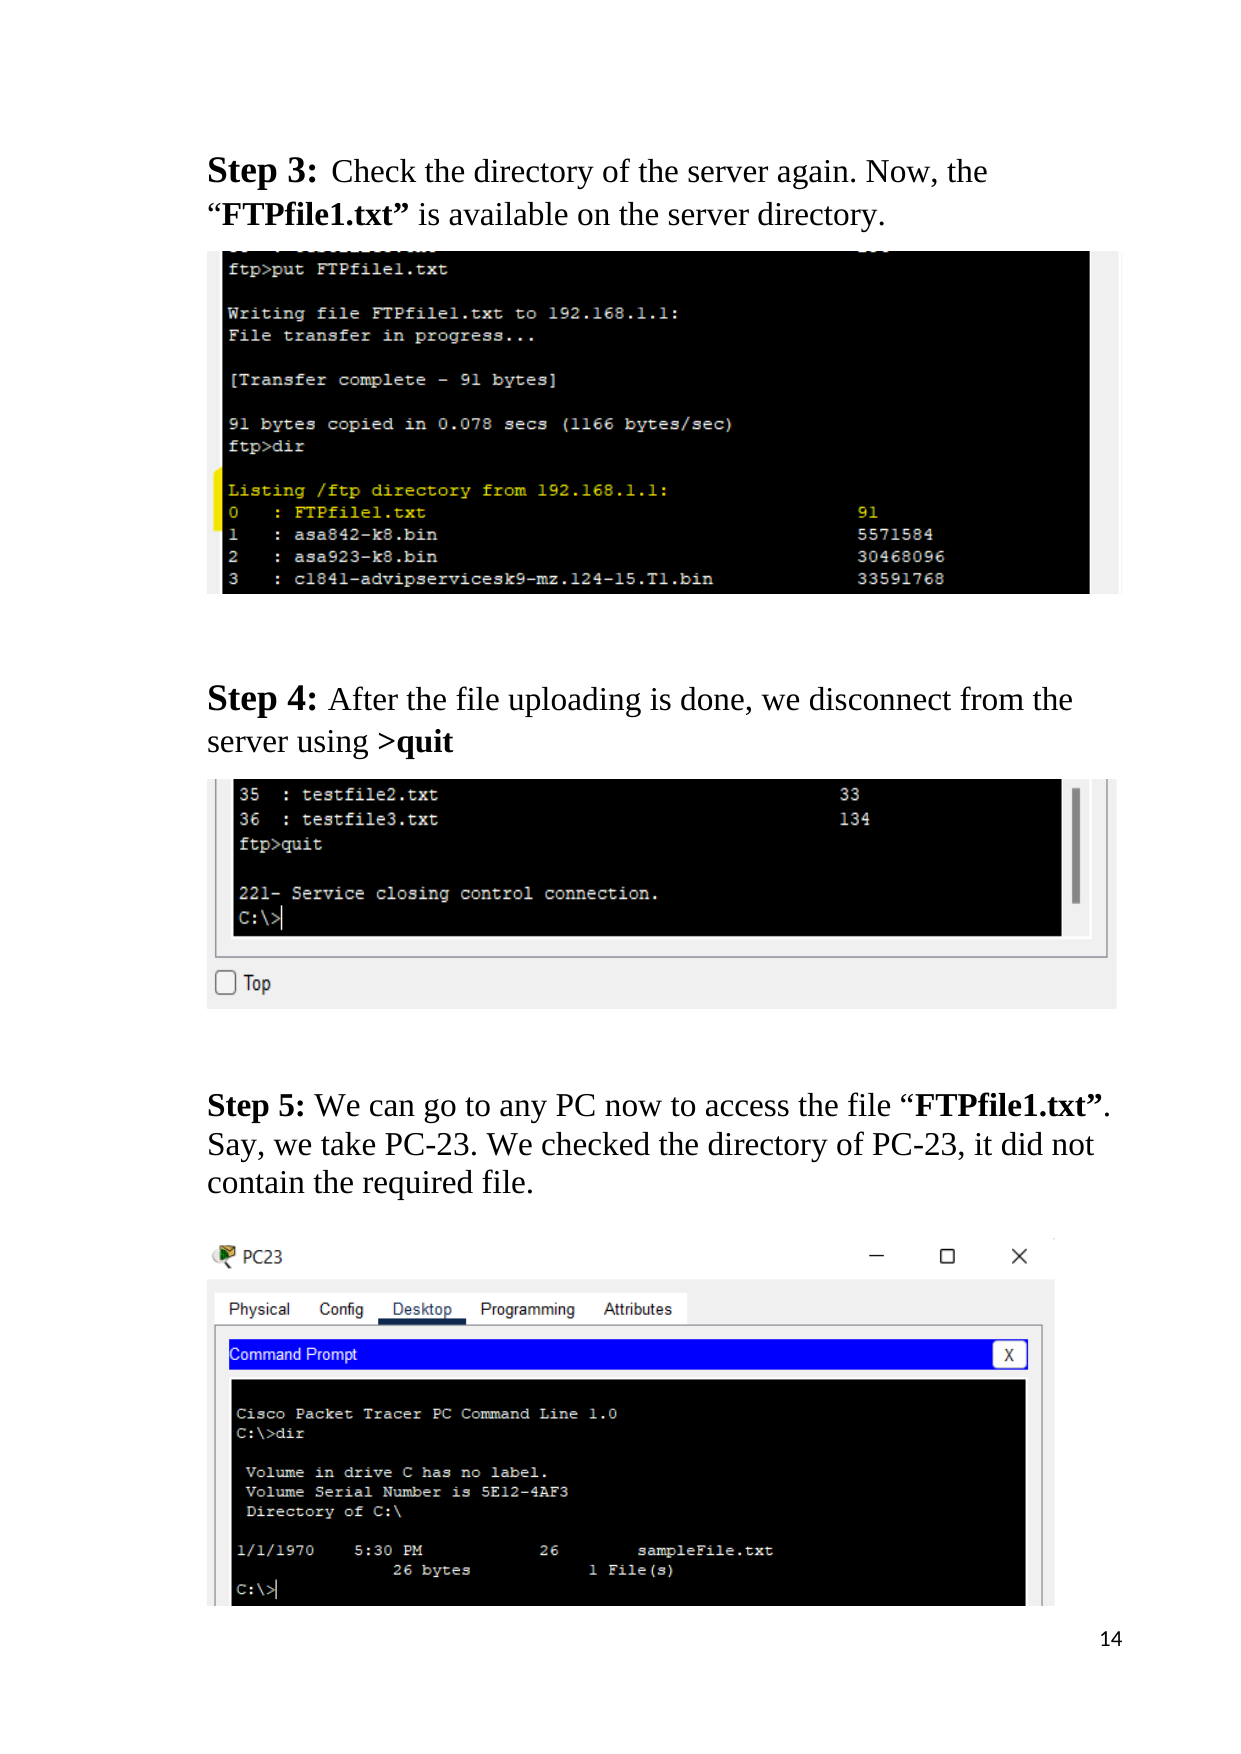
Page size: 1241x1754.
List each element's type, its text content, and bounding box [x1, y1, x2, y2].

text Step 3: Check the directory of the server again. Now, the “FTPfile1.txt” is available on the server directory. [207, 148, 1122, 232]
text Say, we take PC-23. We checked the directory of PC-23, it did not contain the required file. [207, 1124, 1122, 1200]
picture [206, 251, 1123, 594]
picture [206, 1238, 1055, 1606]
picture [206, 779, 1117, 1009]
text Step 4: After the file uploading is done, we disconnect from the server using >quit [207, 675, 1122, 760]
text Step 5: We can go to any PC now to access the file “FTPfile1.txt”. [207, 1085, 1122, 1124]
